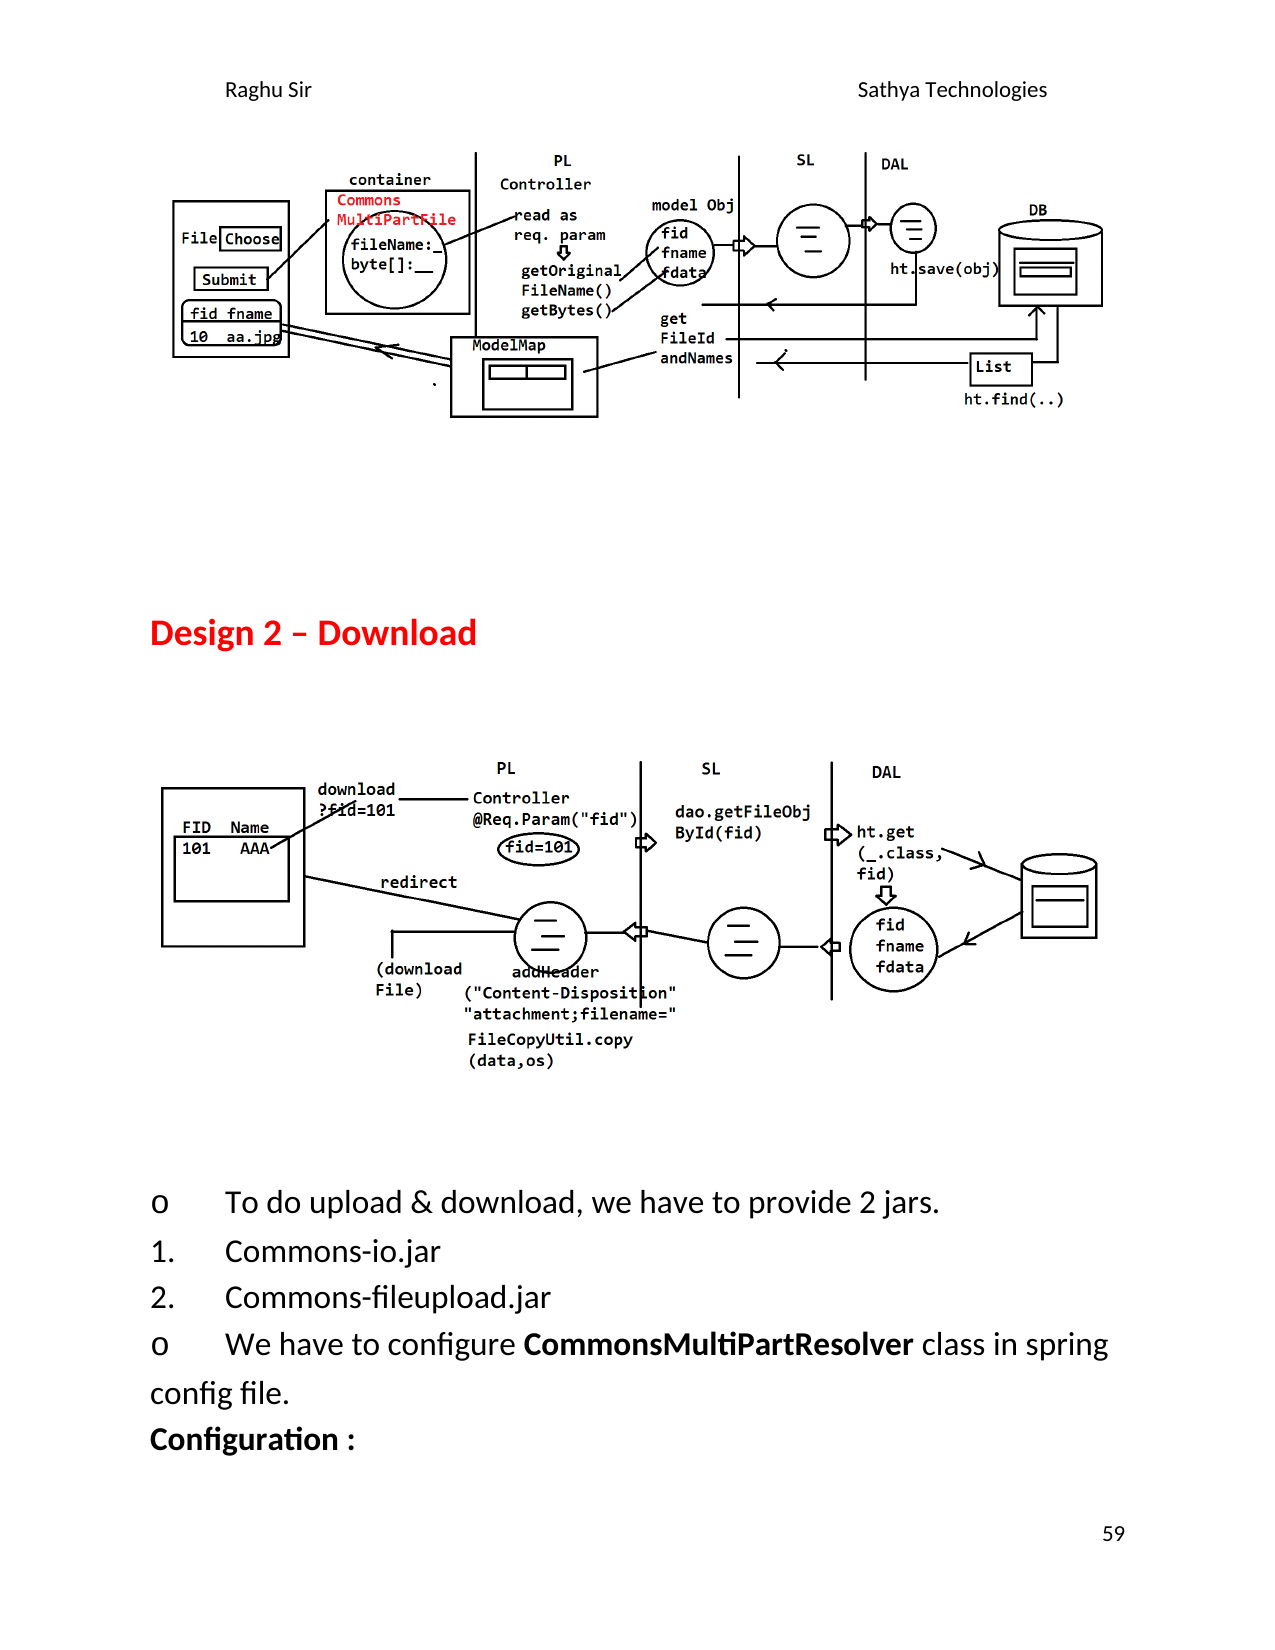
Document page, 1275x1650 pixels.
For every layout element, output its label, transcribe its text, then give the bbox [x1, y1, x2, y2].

list Commons-io.jar [150, 1229, 1125, 1270]
picture [150, 755, 1123, 1089]
picture [150, 150, 1124, 437]
text Design 2 – Download [150, 609, 1125, 654]
list We have to configure CommonsMultiPartResolver class in spring config file. [150, 1323, 1125, 1412]
list To do upload & download, we have to provide 2 jars. [150, 1181, 1125, 1223]
list Commons-fileupload.jar [150, 1276, 1125, 1317]
list Configuration : [150, 1418, 1125, 1459]
